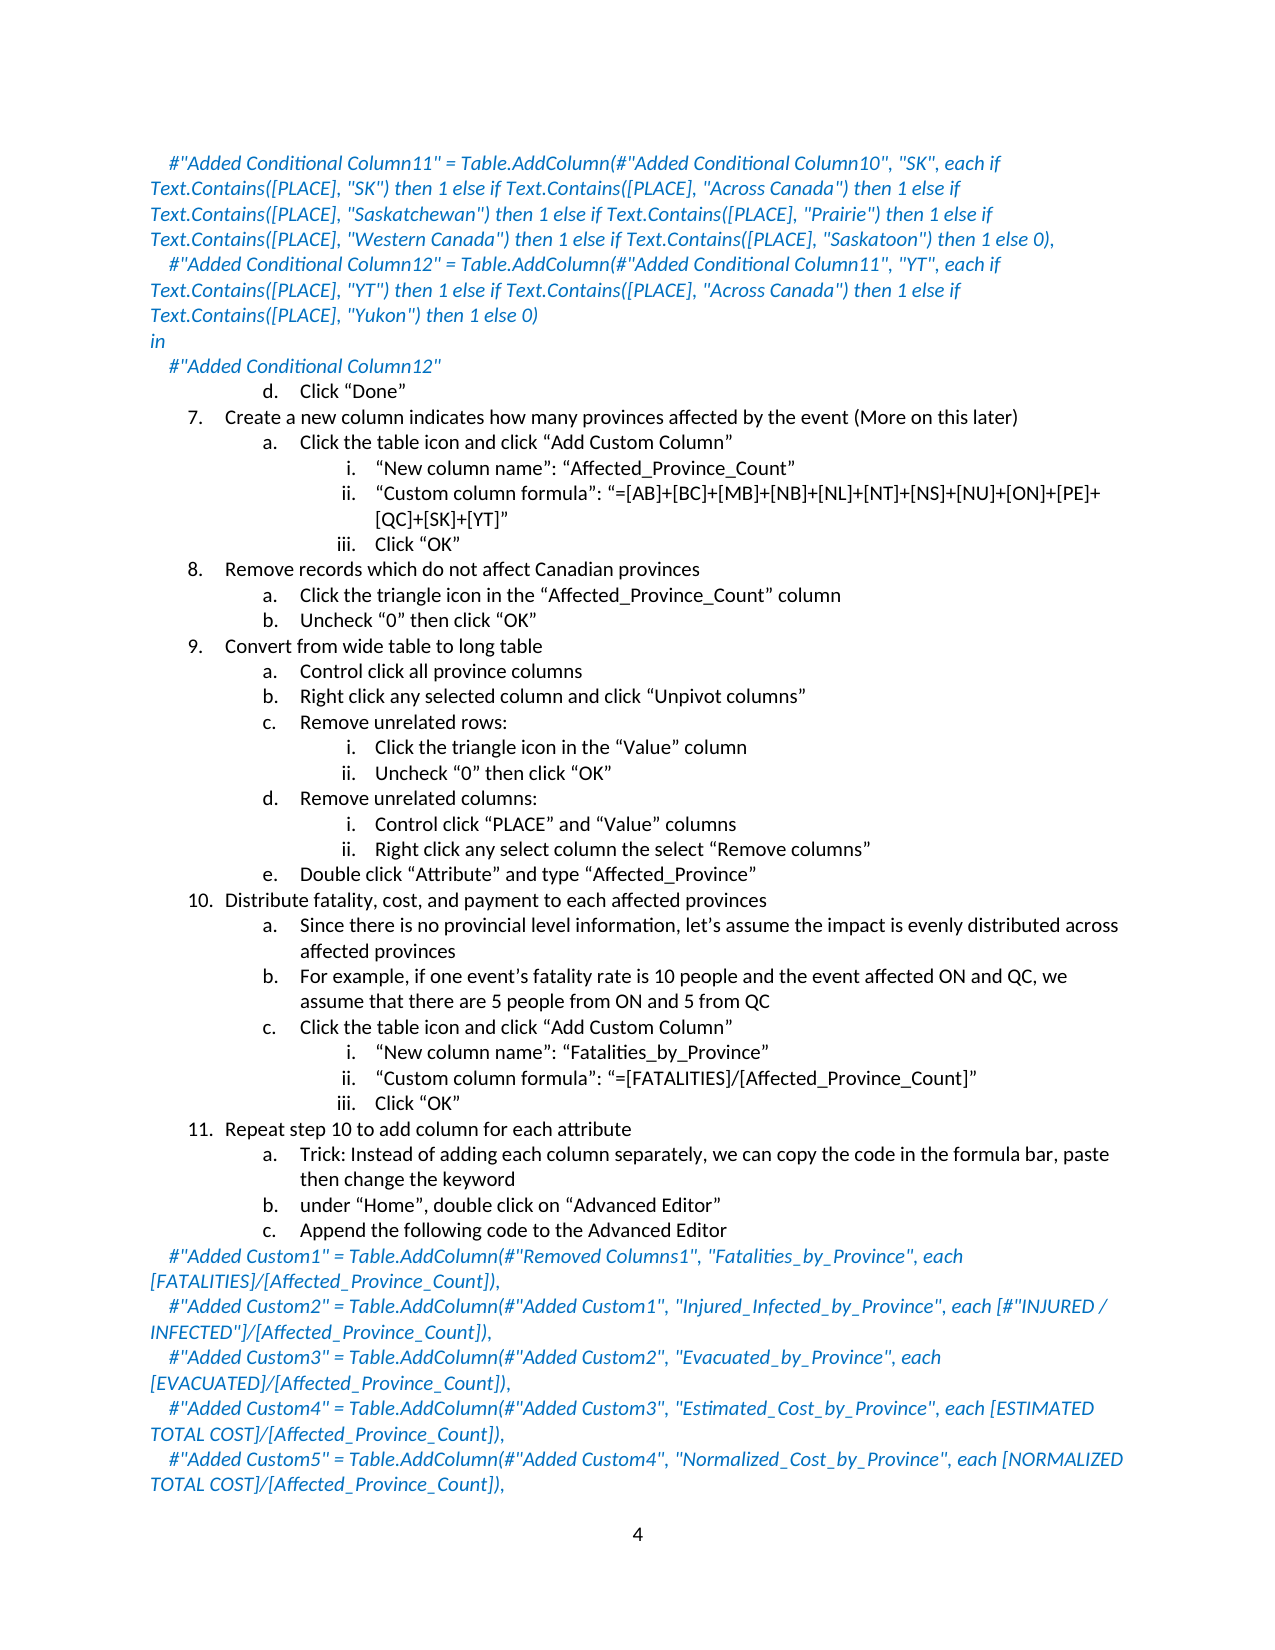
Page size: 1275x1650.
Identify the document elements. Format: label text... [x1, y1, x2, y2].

text #"Added Custom4" = Table.AddColumn(#"Added Custom3", "Estimated_Cost_by_Province", each [ESTIMATED TOTAL COST]/[Affected_Province_Count]), [150, 1395, 1125, 1446]
list Click “OK” [356, 531, 1125, 557]
list Create a new column indicates how many provinces affected by the event (More on this later) [187, 404, 1125, 429]
list Control click all province columns [262, 658, 1125, 684]
list Click the triangle icon in the “Affected_Province_Count” column [262, 582, 1125, 607]
list Click the table icon and click “Add Custom Column” [262, 1014, 1125, 1039]
list “Custom column formula”: “=[AB]+[BC]+[MB]+[NB]+[NL]+[NT]+[NS]+[NU]+[ON]+[PE]+[QC]+[SK]+[YT]” [356, 480, 1125, 531]
list Right click any selected column and click “Unpivot columns” [262, 684, 1125, 709]
text #"Added Custom1" = Table.AddColumn(#"Removed Columns1", "Fatalities_by_Province", each [FATALITIES]/[Affected_Province_Count]), [150, 1243, 1125, 1294]
text #"Added Custom5" = Table.AddColumn(#"Added Custom4", "Normalized_Cost_by_Province", each [NORMALIZED TOTAL COST]/[Affected_Province_Count]), [150, 1446, 1125, 1497]
list Uncheck “0” then click “OK” [356, 760, 1125, 785]
list Uncheck “0” then click “OK” [262, 607, 1125, 633]
list Control click “PLACE” and “Value” columns [356, 811, 1125, 836]
text #"Added Conditional Column12" = Table.AddColumn(#"Added Conditional Column11", "YT", each if Text.Contains([PLACE], "YT") then 1 else if Text.Contains([PLACE], "Across Canada") then 1 else if Text.Contains([PLACE], "Yukon") then 1 else 0) [150, 252, 1125, 328]
list “New column name”: “Affected_Province_Count” [356, 455, 1125, 480]
list Right click any select column the select “Remove columns” [356, 836, 1125, 862]
list For example, if one event’s fatality rate is 10 people and the event affected ON and QC, we assume that there are 5 people from ON and 5 from QC [262, 963, 1125, 1014]
text #"Added Conditional Column11" = Table.AddColumn(#"Added Conditional Column10", "SK", each if Text.Contains([PLACE], "SK") then 1 else if Text.Contains([PLACE], "Across Canada") then 1 else if Text.Contains([PLACE], "Saskatchewan") then 1 else if Text.Contains([PLACE], "Prairie") then 1 else if Text.Contains([PLACE], "Western Canada") then 1 else if Text.Contains([PLACE], "Saskatoon") then 1 else 0), [150, 150, 1125, 252]
list Remove unrelated rows: [262, 709, 1125, 734]
list Append the following code to the Advanced Editor [262, 1217, 1125, 1243]
list “New column name”: “Fatalities_by_Province” [356, 1039, 1125, 1065]
list Repeat step 10 to add column for each attribute [187, 1116, 1125, 1141]
list Double click “Attribute” and type “Affected_Province” [262, 862, 1125, 887]
list Click “OK” [356, 1090, 1125, 1116]
list Remove unrelated columns: [262, 785, 1125, 811]
list under “Home”, double click on “Advanced Editor” [262, 1192, 1125, 1217]
list Click the table icon and click “Add Custom Column” [262, 429, 1125, 455]
list Convert from wide table to long table [187, 633, 1125, 658]
list “Custom column formula”: “=[FATALITIES]/[Affected_Province_Count]” [356, 1065, 1125, 1090]
list Distribute fatality, cost, and payment to each affected provinces [187, 887, 1125, 912]
list Click “Done” [262, 379, 1125, 404]
text #"Added Custom2" = Table.AddColumn(#"Added Custom1", "Injured_Infected_by_Province", each [#"INJURED / INFECTED"]/[Affected_Province_Count]), [150, 1294, 1125, 1344]
list Trick: Instead of adding each column separately, we can copy the code in the formula bar, paste then change the keyword [262, 1141, 1125, 1192]
text #"Added Conditional Column12" [150, 353, 1125, 379]
text in [150, 328, 1125, 353]
text #"Added Custom3" = Table.AddColumn(#"Added Custom2", "Evacuated_by_Province", each [EVACUATED]/[Affected_Province_Count]), [150, 1344, 1125, 1395]
list Remove records which do not affect Canadian provinces [187, 557, 1125, 582]
list Since there is no provincial level information, let’s assume the impact is evenly distributed across affected provinces [262, 912, 1125, 963]
list Click the triangle icon in the “Value” column [356, 734, 1125, 760]
